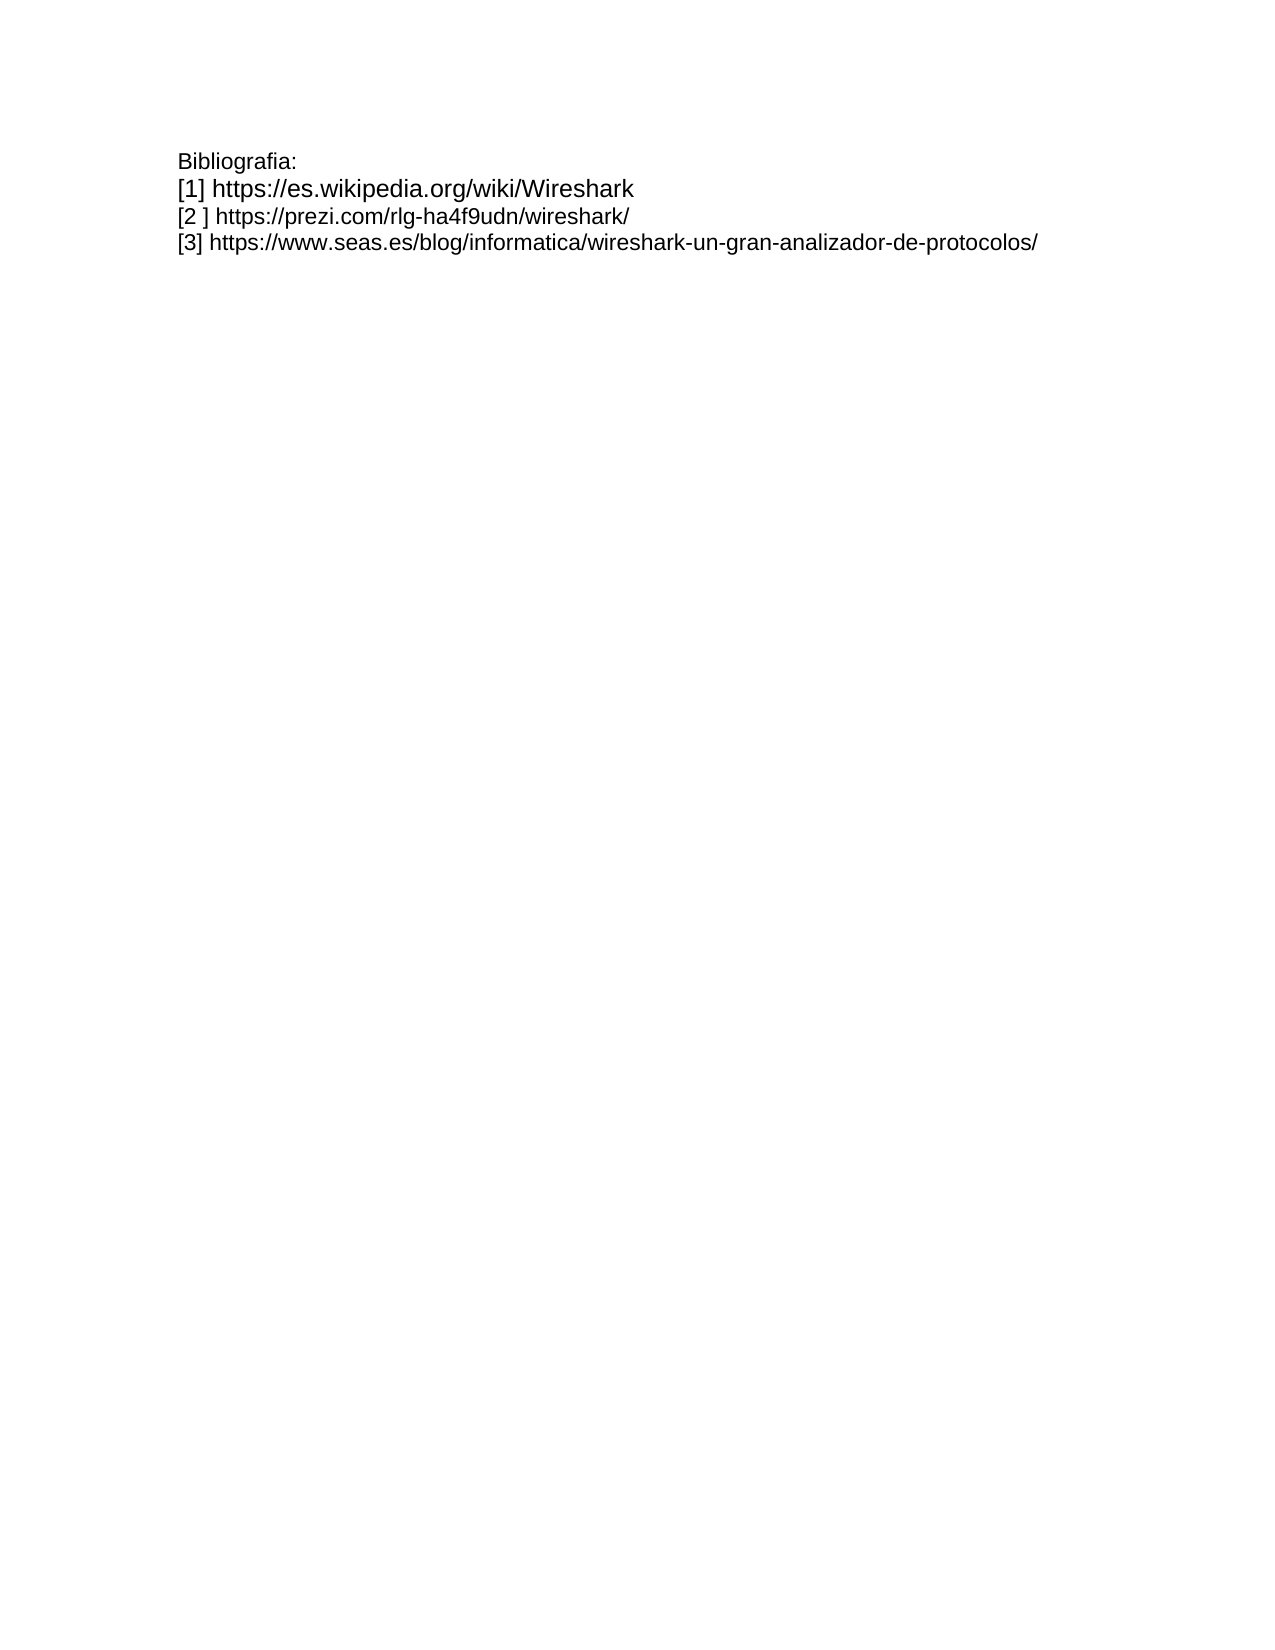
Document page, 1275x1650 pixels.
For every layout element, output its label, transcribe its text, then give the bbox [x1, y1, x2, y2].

text [2 ] https://prezi.com/rlg-ha4f9udn/wireshark/ [177, 203, 1098, 229]
text Bibliografia: [177, 148, 1098, 174]
text [3] https://www.seas.es/blog/informatica/wireshark-un-gran-analizador-de-protocolos/ [177, 229, 1098, 255]
text [1] https://es.wikipedia.org/wiki/Wireshark [177, 174, 1098, 203]
